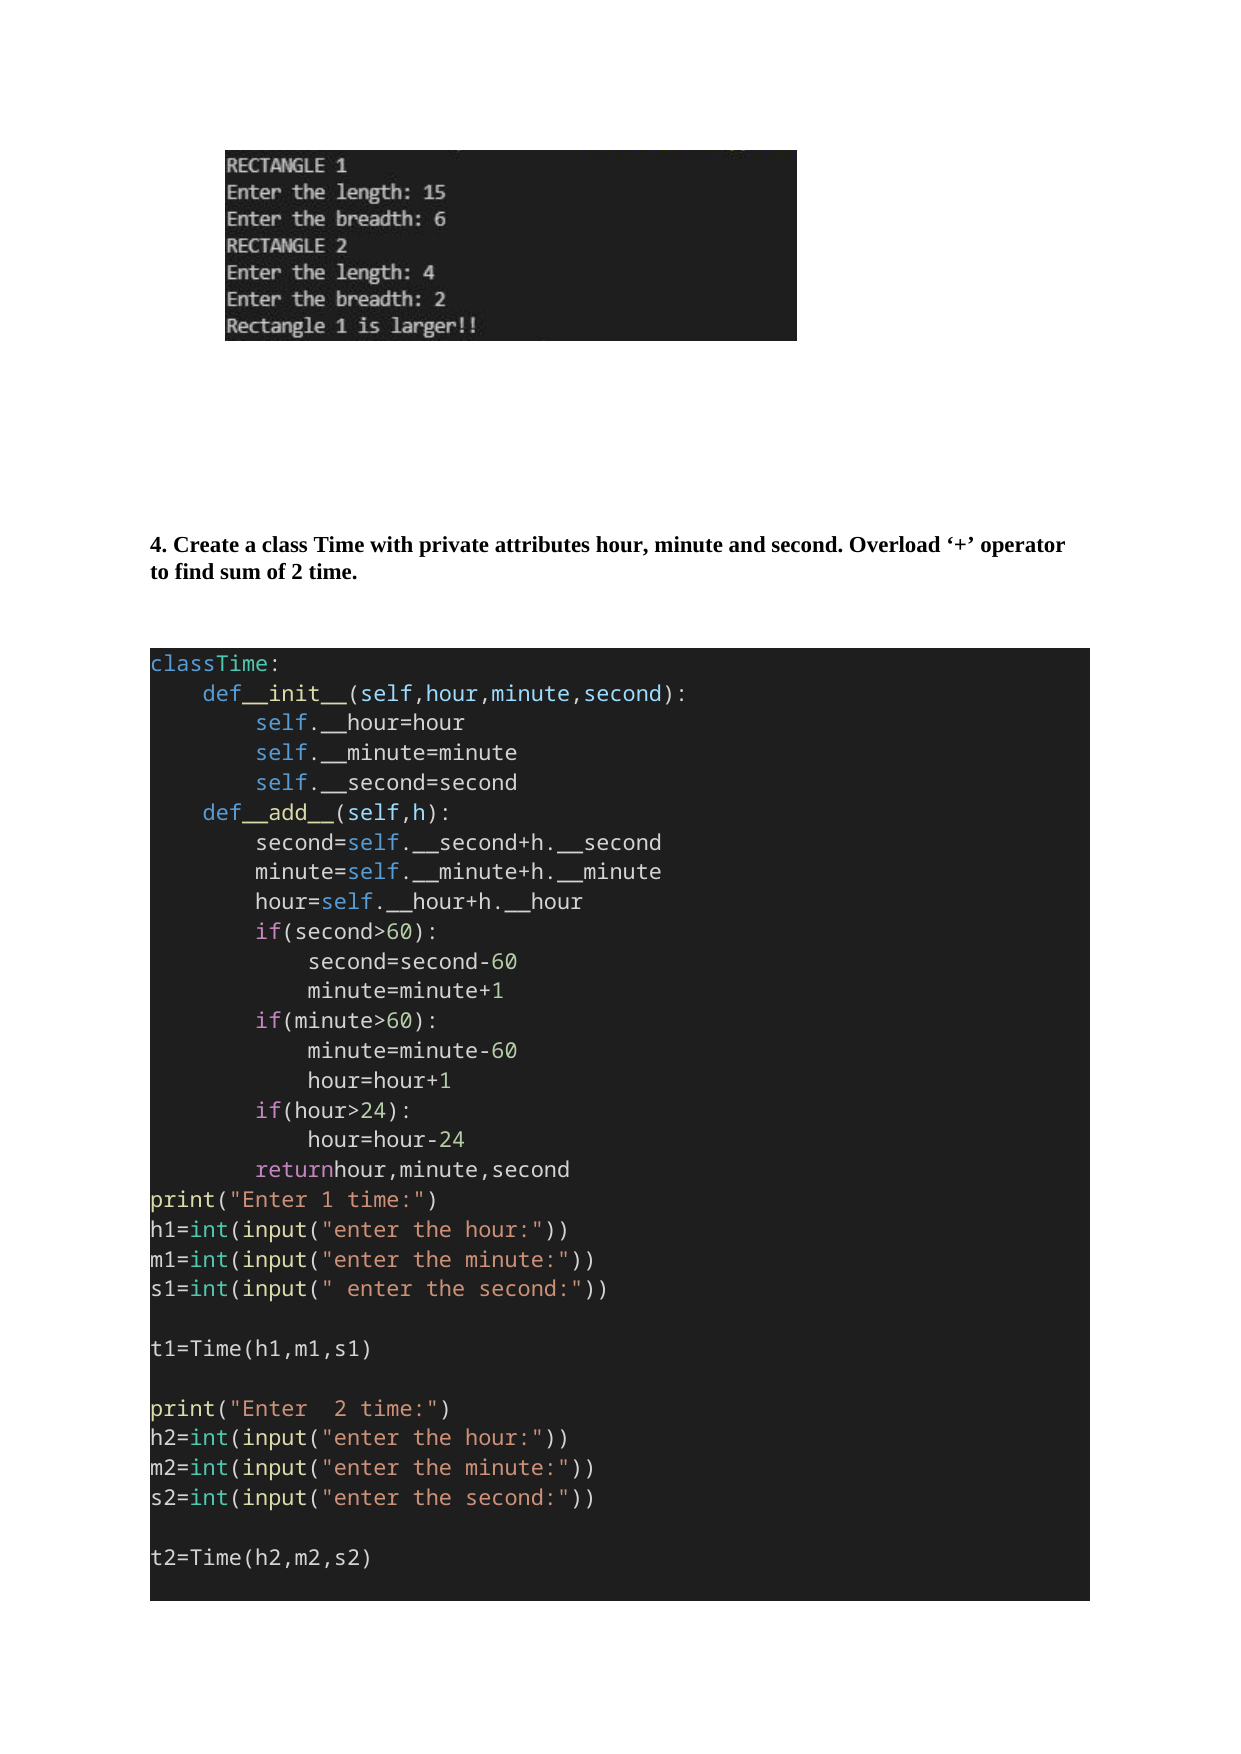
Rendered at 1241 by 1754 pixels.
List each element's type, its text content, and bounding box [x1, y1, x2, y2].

text m2=int(input("enter the minute:")) [150, 1452, 1090, 1482]
text minute=minute+1 [150, 976, 1090, 1005]
text if(minute>60): [150, 1005, 1090, 1035]
text classTime: [150, 648, 1090, 678]
text s1=int(input(" enter the second:")) [150, 1273, 1090, 1303]
text if(hour>24): [150, 1095, 1090, 1124]
text second=second-60 [150, 946, 1090, 976]
text minute=minute-60 [150, 1035, 1090, 1065]
picture [225, 150, 797, 341]
text m1=int(input("enter the minute:")) [150, 1244, 1090, 1273]
text h1=int(input("enter the hour:")) [150, 1214, 1090, 1244]
text self.__minute=minute [150, 737, 1090, 767]
text t2=Time(h2,m2,s2) [150, 1542, 1090, 1571]
text second=self.__second+h.__second [150, 827, 1090, 856]
text s2=int(input("enter the second:")) [150, 1482, 1090, 1512]
text self.__second=second [150, 767, 1090, 797]
text hour=self.__hour+h.__hour [150, 886, 1090, 916]
text 4. Create a class Time with private attributes hour, minute and second. Overload ‘+’ operator to find sum of 2 time. [150, 532, 1090, 584]
text print("Enter 1 time:") [150, 1184, 1090, 1214]
text h2=int(input("enter the hour:")) [150, 1422, 1090, 1452]
text t1=Time(h1,m1,s1) [150, 1333, 1090, 1363]
text minute=self.__minute+h.__minute [150, 856, 1090, 886]
text def__add__(self,h): [150, 797, 1090, 827]
text def__init__(self,hour,minute,second): [150, 678, 1090, 707]
text hour=hour-24 [150, 1124, 1090, 1154]
text self.__hour=hour [150, 707, 1090, 737]
text hour=hour+1 [150, 1065, 1090, 1095]
text if(second>60): [150, 916, 1090, 946]
text print("Enter 2 time:") [150, 1393, 1090, 1422]
text returnhour,minute,second [150, 1154, 1090, 1184]
